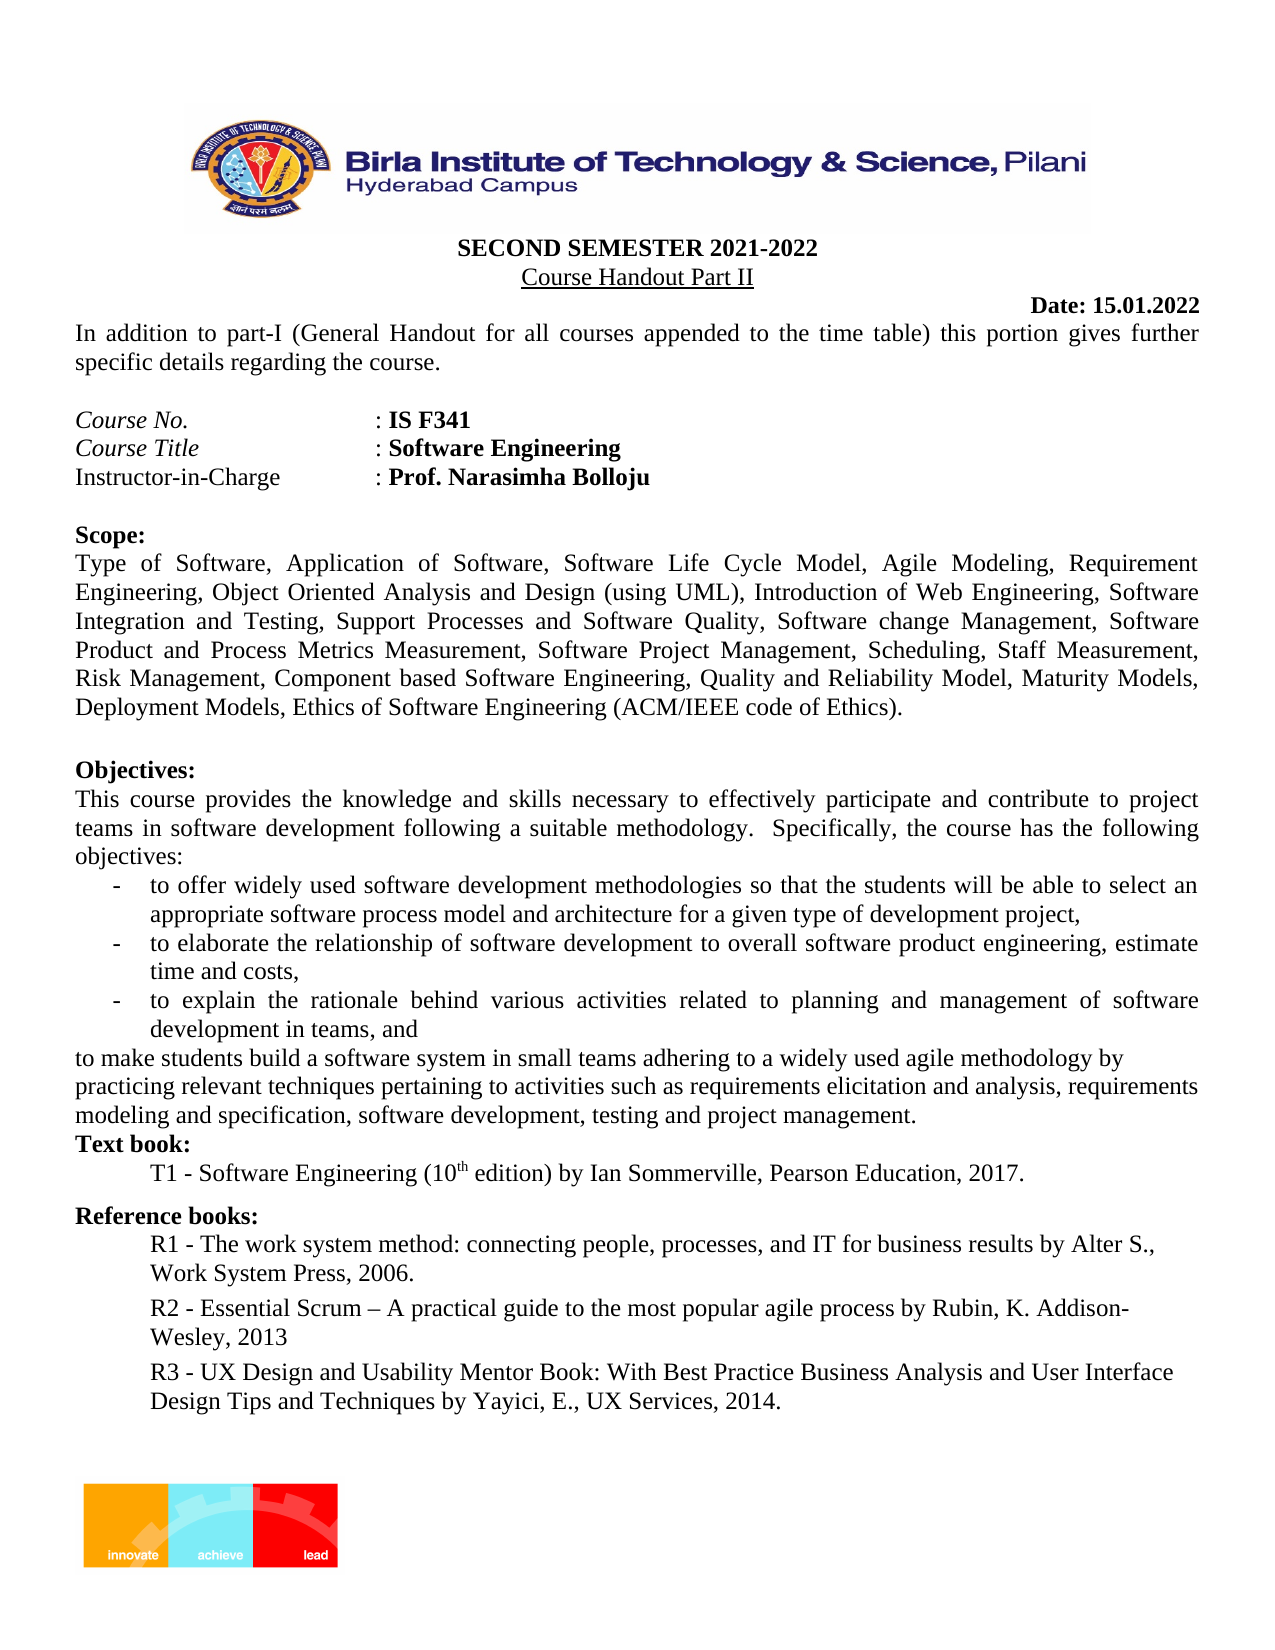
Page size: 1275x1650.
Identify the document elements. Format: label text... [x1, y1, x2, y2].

text Reference books: [75, 1201, 1200, 1229]
text This course provides the knowledge and skills necessary to effectively participate and contribute to project teams in software development following a suitable methodology. Specifically, the course has the following objectives: [75, 784, 1200, 870]
text Instructor-in-Charge : Prof. Narasimha Bolloju [75, 462, 1200, 491]
picture [75, 1476, 346, 1575]
subtitle Course Title : Software Engineering [75, 433, 1200, 462]
text Date: 15.01.2022 [75, 291, 1200, 318]
text SECOND SEMESTER 2021-2022 [75, 233, 1200, 262]
list to explain the rationale behind various activities related to planning and management of software development in teams, and [112, 985, 1200, 1043]
text Objectives: [75, 755, 1200, 784]
picture [183, 103, 1092, 234]
text R3 - UX Design and Usability Mentor Book: With Best Practice Business Analysis and User Interface Design Tips and Techniques by Yayici, E., UX Services, 2014. [150, 1357, 1200, 1414]
text Scope: [75, 520, 1200, 548]
list to elaborate the relationship of software development to overall software product engineering, estimate time and costs, [112, 928, 1200, 985]
text T1 - Software Engineering (10th edition) by Ian Sommerville, Pearson Education, 2017. [150, 1158, 1200, 1186]
text In addition to part-I (General Handout for all courses appended to the time table) this portion gives further specific details regarding the course. [75, 318, 1200, 376]
text R2 - Essential Scrum – A practical guide to the most popular agile process by Rubin, K. Addison-Wesley, 2013 [150, 1293, 1200, 1351]
list to offer widely used software development methodologies so that the students will be able to select an appropriate software process model and architecture for a given type of development project, [112, 870, 1200, 928]
subtitle Course Handout Part II [75, 262, 1200, 291]
text R1 - The work system method: connecting people, processes, and IT for business results by Alter S., Work System Press, 2006. [150, 1229, 1200, 1287]
text Type of Software, Application of Software, Software Life Cycle Model, Agile Modeling, Requirement Engineering, Object Oriented Analysis and Design (using UML), Introduction of Web Engineering, Software Integration and Testing, Support Processes and Software Quality, Software change Management, Software Product and Process Metrics Measurement, Software Project Management, Scheduling, Staff Measurement, Risk Management, Component based Software Engineering, Quality and Reliability Model, Maturity Models, Deployment Models, Ethics of Software Engineering (ACM/IEEE code of Ethics). [75, 548, 1200, 721]
text Course No. : IS F341 [75, 405, 1200, 433]
text Text book: [75, 1129, 1200, 1158]
text to make students build a software system in small teams adhering to a widely used agile methodology by practicing relevant techniques pertaining to activities such as requirements elicitation and analysis, requirements modeling and specification, software development, testing and project management. [75, 1043, 1200, 1129]
